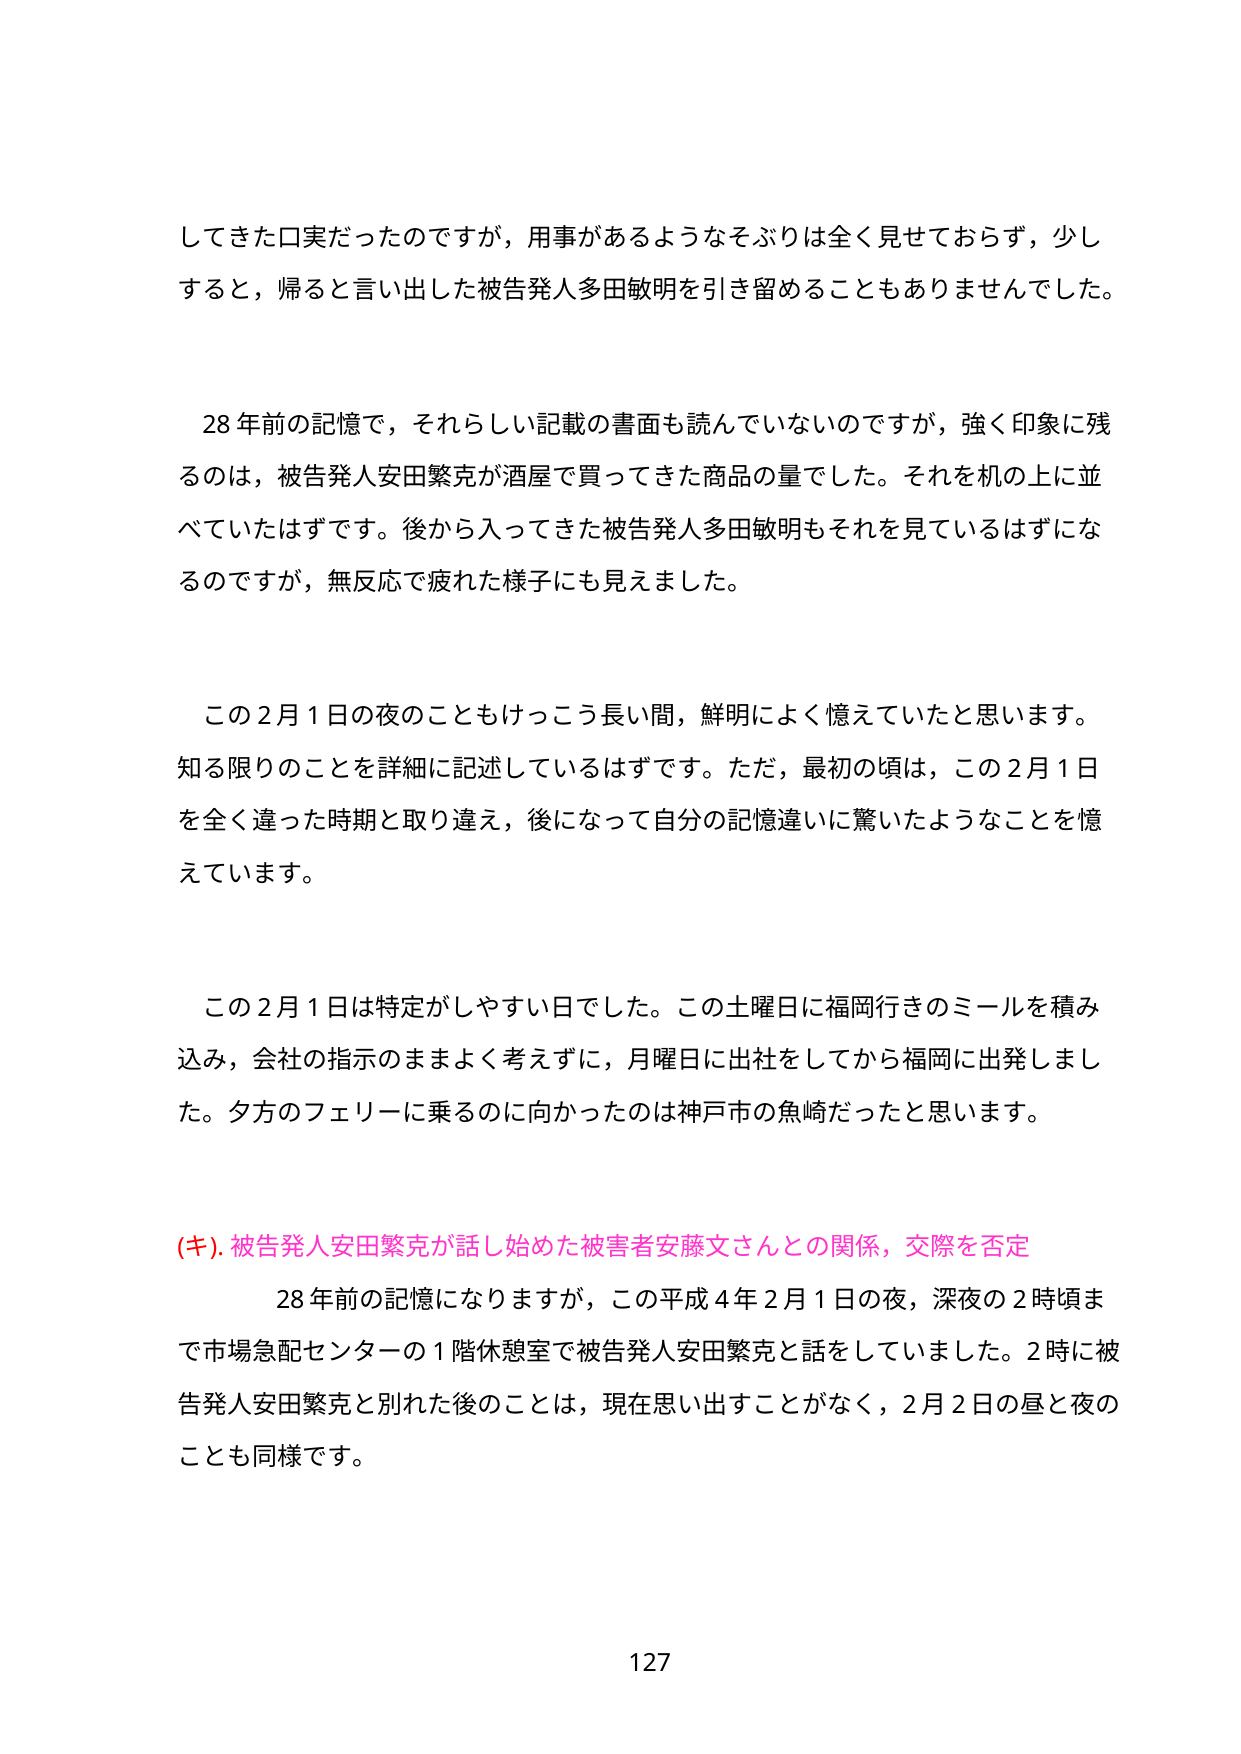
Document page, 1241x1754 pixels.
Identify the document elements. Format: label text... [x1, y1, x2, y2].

text 28年前の記憶になりますが，この平成4年2月1日の夜，深夜の2時頃まで市場急配センターの1階休憩室で被告発人安田繁克と話をしていました。2時に被告発人安田繁克と別れた後のことは，現在思い出すことがなく，2月2日の昼と夜のことも同様です。 [177, 1271, 1122, 1481]
text この2月1日の夜のこともけっこう長い間，鮮明によく憶えていたと思います。知る限りのことを詳細に記述しているはずです。ただ，最初の頃は，この2月1日を全く違った時期と取り違え，後になって自分の記憶違いに驚いたようなことを憶えています。 [177, 688, 1122, 898]
text 28年前の記憶で，それらしい記載の書面も読んでいないのですが，強く印象に残るのは，被告発人安田繁克が酒屋で買ってきた商品の量でした。それを机の上に並べていたはずです。後から入ってきた被告発人多田敏明もそれを見ているはずになるのですが，無反応で疲れた様子にも見えました。 [177, 396, 1122, 606]
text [177, 209, 1122, 314]
text この2月1日は特定がしやすい日でした。この土曜日に福岡行きのミールを積み込み，会社の指示のままよく考えずに，月曜日に出社をしてから福岡に出発しました。夕方のフェリーに乗るのに向かったのは神戸市の魚崎だったと思います。 [177, 979, 1122, 1137]
subtitle 被告発人安田繁克が話し始めた被害者安藤文さんとの関係，交際を否定 [177, 1218, 1122, 1271]
